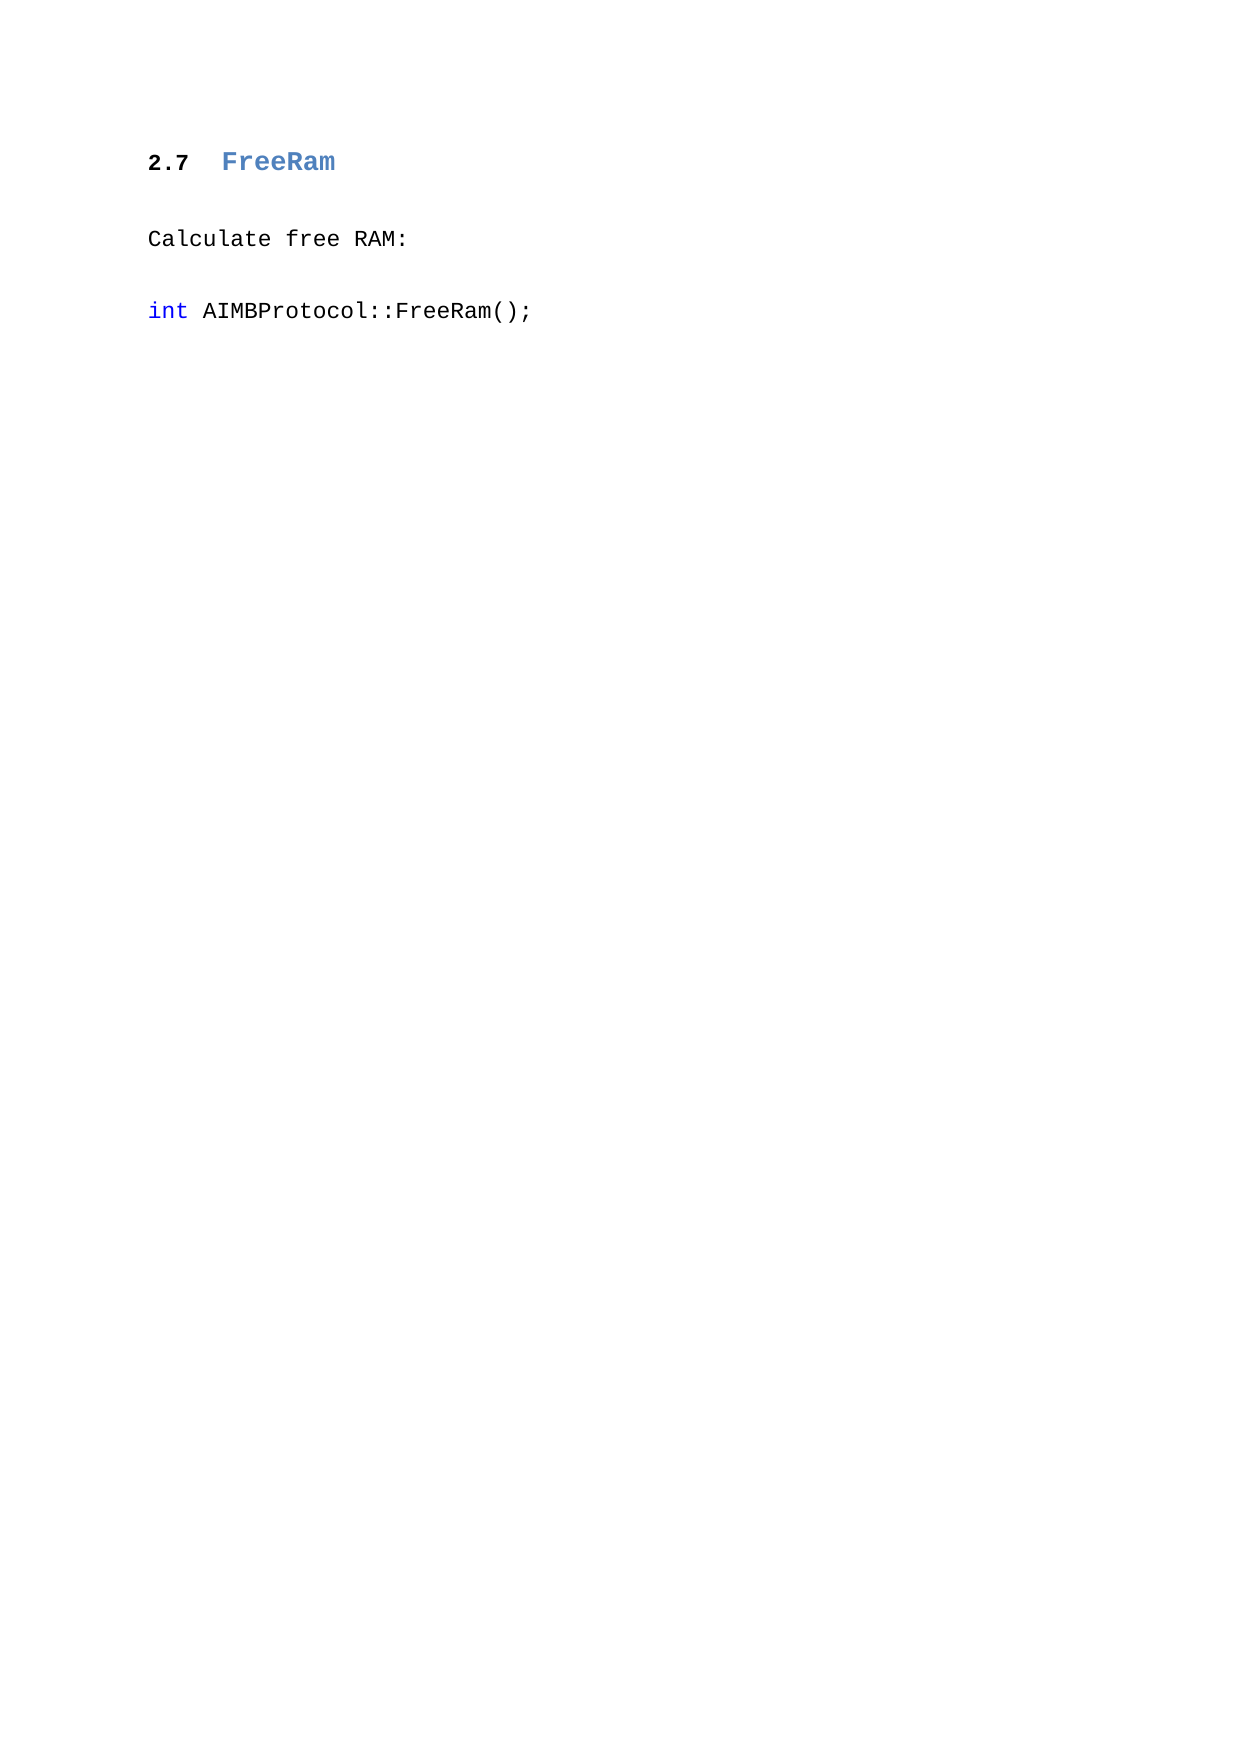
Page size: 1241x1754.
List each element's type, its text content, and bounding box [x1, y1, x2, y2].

text Calculate free RAM: [148, 227, 1093, 253]
text int AIMBProtocol::FreeRam(); [148, 300, 1093, 326]
list FreeRam [148, 148, 1093, 206]
